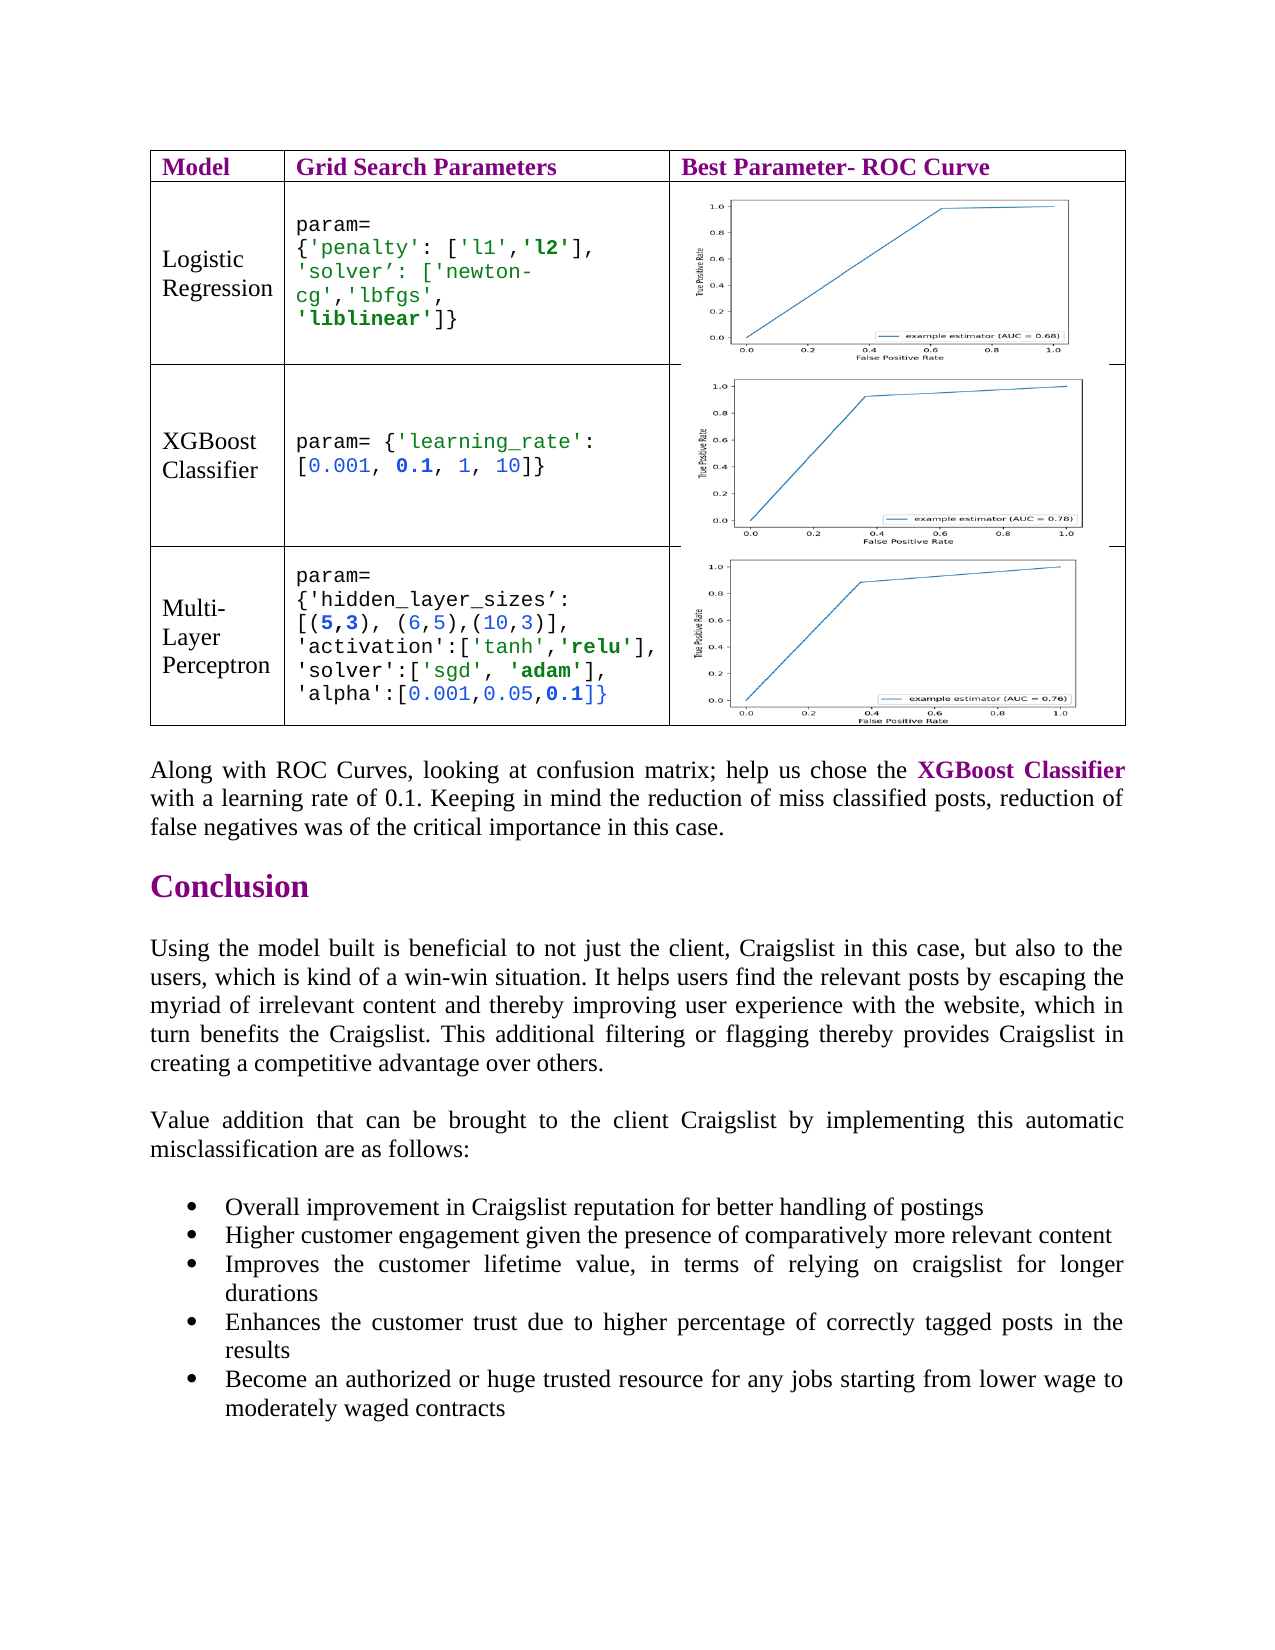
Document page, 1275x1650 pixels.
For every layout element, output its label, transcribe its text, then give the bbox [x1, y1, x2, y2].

list Higher customer engagement given the presence of comparatively more relevant content [187, 1221, 1125, 1249]
list Overall improvement in Craigslist reputation for better handling of postings [187, 1192, 1125, 1221]
table_cell param= {'hidden_layer_sizes’: [(5,3), (6,5),(10,3)], 'activation':['tanh','relu'], 'solver':['sgd', 'adam'], 'alpha':[0.001,0.05,0.1]} [285, 547, 669, 725]
table_cell [670, 365, 681, 546]
subtitle Conclusion [150, 866, 1125, 904]
table_cell param= {'learning_rate': [0.001, 0.1, 1, 10]} [285, 365, 669, 546]
table_cell [670, 547, 681, 725]
table_cell [1110, 547, 1125, 725]
text Using the model built is beneficial to not just the client, Craigslist in this case, but also to the users, which is kind of a win-win situation. It helps users find the relevant posts by escaping the myriad of irrelevant content and thereby improving user experience with the website, which in turn benefits the Craigslist. This additional filtering or flagging thereby provides Craigslist in creating a competitive advantage over others. [150, 933, 1125, 1077]
list Enhances the customer trust due to higher percentage of correctly tagged posts in the results [187, 1307, 1125, 1364]
list Improves the customer lifetime value, in terms of relying on craigslist for longer durations [187, 1249, 1125, 1307]
picture [681, 182, 1110, 725]
table_cell [670, 182, 681, 363]
table_cell Multi-Layer Perceptron [151, 547, 284, 725]
list Become an authorized or huge trusted resource for any jobs starting from lower wage to moderately waged contracts [187, 1364, 1125, 1422]
table_cell Logistic Regression [151, 182, 284, 363]
table_header Model [151, 151, 284, 181]
table_cell param= {'penalty': ['l1','l2'], 'solver’: ['newton-cg','lbfgs', 'liblinear']} [285, 182, 669, 363]
text Along with ROC Curves, looking at confusion matrix; help us chose the XGBoost Classifier with a learning rate of 0.1. Keeping in mind the reduction of miss classified posts, reduction of false negatives was of the critical importance in this case. [150, 755, 1125, 841]
text Value addition that can be brought to the client Craigslist by implementing this automatic misclassification are as follows: [150, 1106, 1125, 1163]
table_cell [1110, 365, 1125, 546]
table_cell XGBoost Classifier [151, 365, 284, 546]
table_cell [1110, 182, 1125, 363]
table_header Grid Search Parameters [285, 151, 669, 181]
table_header Best Parameter- ROC Curve [670, 151, 1125, 181]
